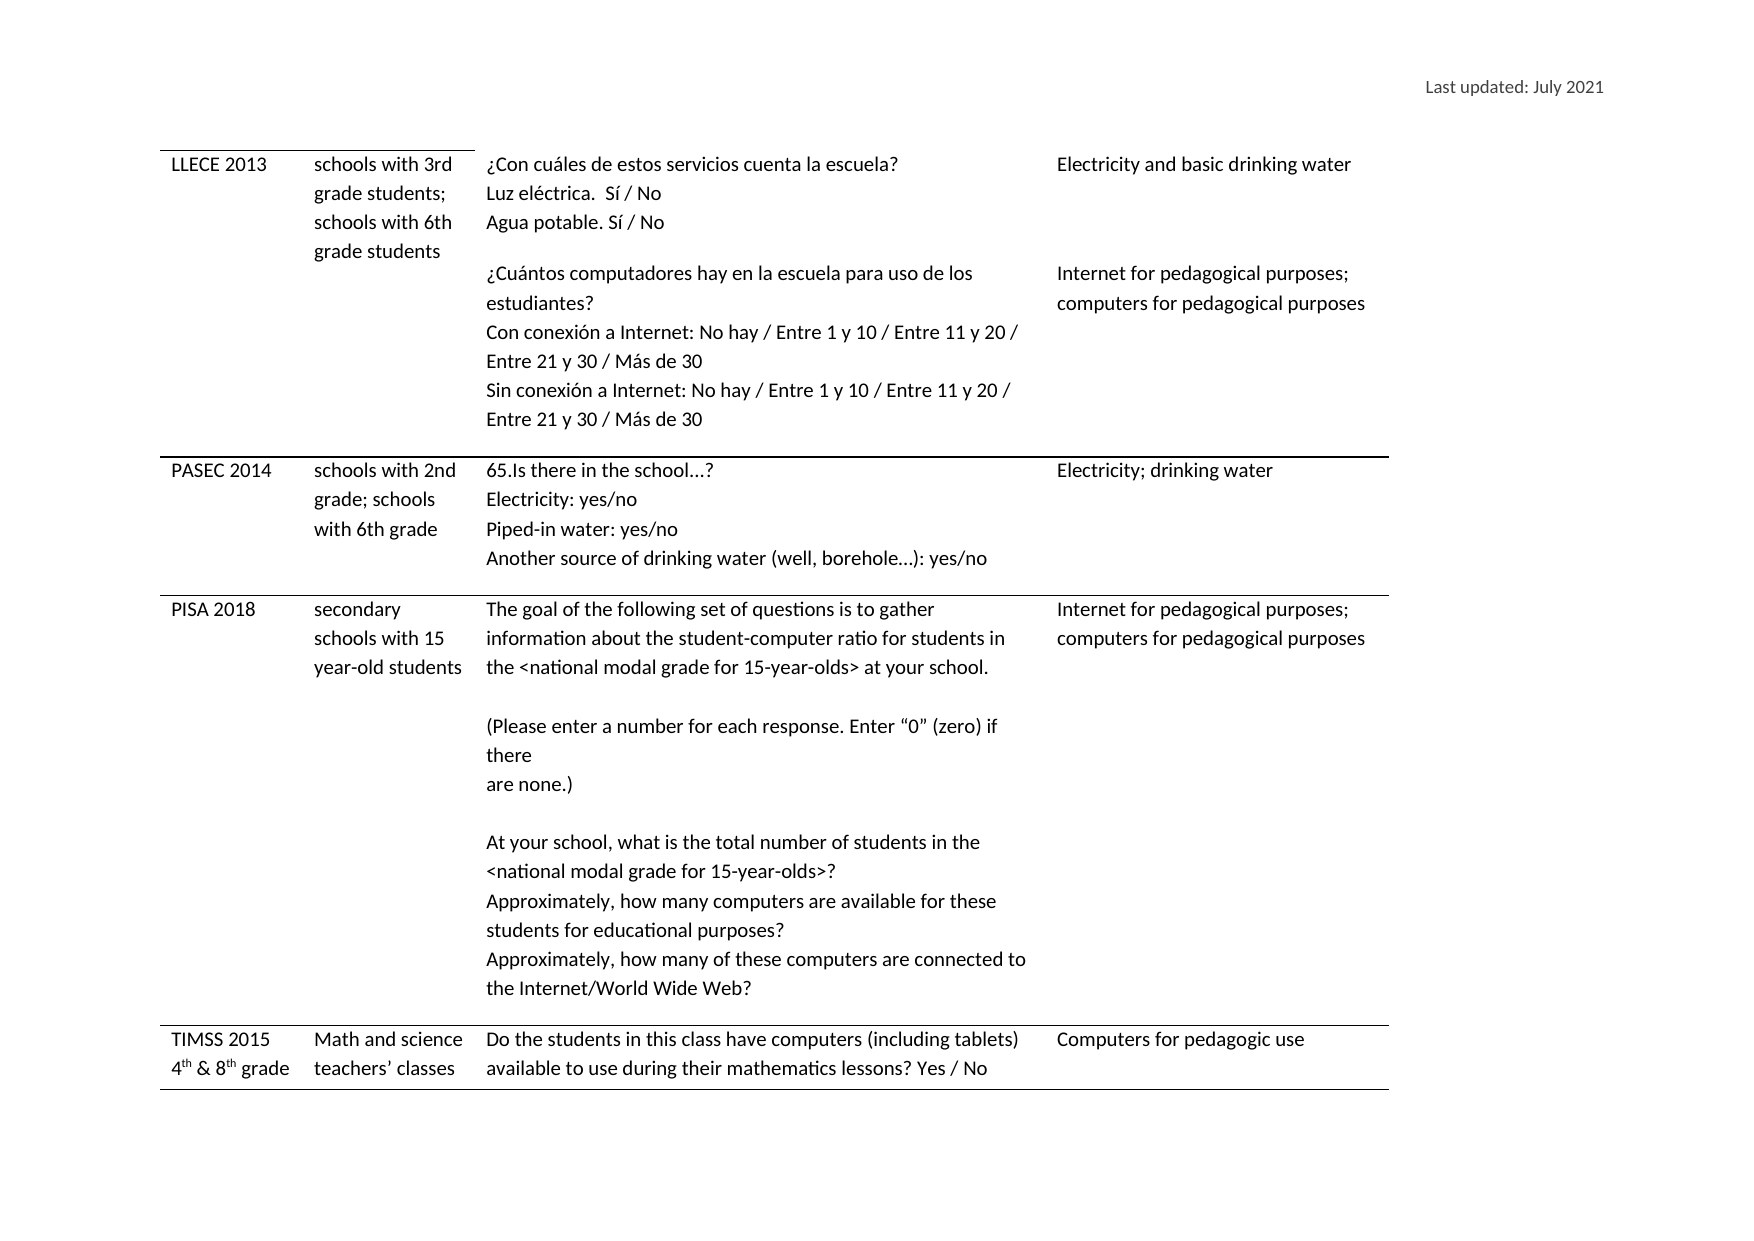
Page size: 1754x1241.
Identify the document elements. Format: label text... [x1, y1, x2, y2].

table_cell PISA 2018 [160, 596, 303, 1025]
table_cell Electricity and basic drinking water [1046, 150, 1389, 259]
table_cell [160, 1026, 303, 1089]
table_cell PASEC 2014 [160, 458, 303, 595]
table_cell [303, 1026, 475, 1089]
table_cell ¿Cuántos computadores hay en la escuela para uso de los estudiantes? Con conexión a Internet: No hay / Entre 1 y 10 / Entre 11 y 20 / Entre 21 y 30 / Más de 30 Sin conexión a Internet: No hay / Entre 1 y 10 / Entre 11 y 20 / Entre 21 y 30 / Más de 30 [475, 260, 1046, 456]
table_cell Internet for pedagogical purposes; computers for pedagogical purposes [1046, 596, 1389, 1025]
table_cell schools with 3rd grade students; schools with 6th grade students [303, 151, 475, 456]
table_cell 65.Is there in the school...? Electricity: yes/no Piped-in water: yes/no Another source of drinking water (well, borehole…): yes/no [475, 458, 1046, 595]
table_cell Internet for pedagogical purposes; computers for pedagogical purposes [1046, 260, 1389, 456]
table_cell The goal of the following set of questions is to gather information about the student-computer ratio for students in the <national modal grade for 15-year-olds> at your school. (Please enter a number for each response. Enter “0” (zero) if there are none.) At your school, what is the total number of students in the <national modal grade for 15-year-olds>? Approximately, how many computers are available for these students for educational purposes? Approximately, how many of these computers are connected to the Internet/World Wide Web? [475, 596, 1046, 1025]
table_cell secondary schools with 15 year-old students [303, 596, 475, 1025]
table_cell LLECE 2013 [160, 151, 303, 456]
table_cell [475, 1026, 1046, 1089]
table_cell schools with 2nd grade; schools with 6th grade [303, 458, 475, 595]
table_cell ¿Con cuáles de estos servicios cuenta la escuela? Luz eléctrica. Sí / No Agua potable. Sí / No [475, 150, 1046, 259]
table_cell Electricity; drinking water [1046, 458, 1389, 595]
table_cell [1046, 1026, 1389, 1089]
